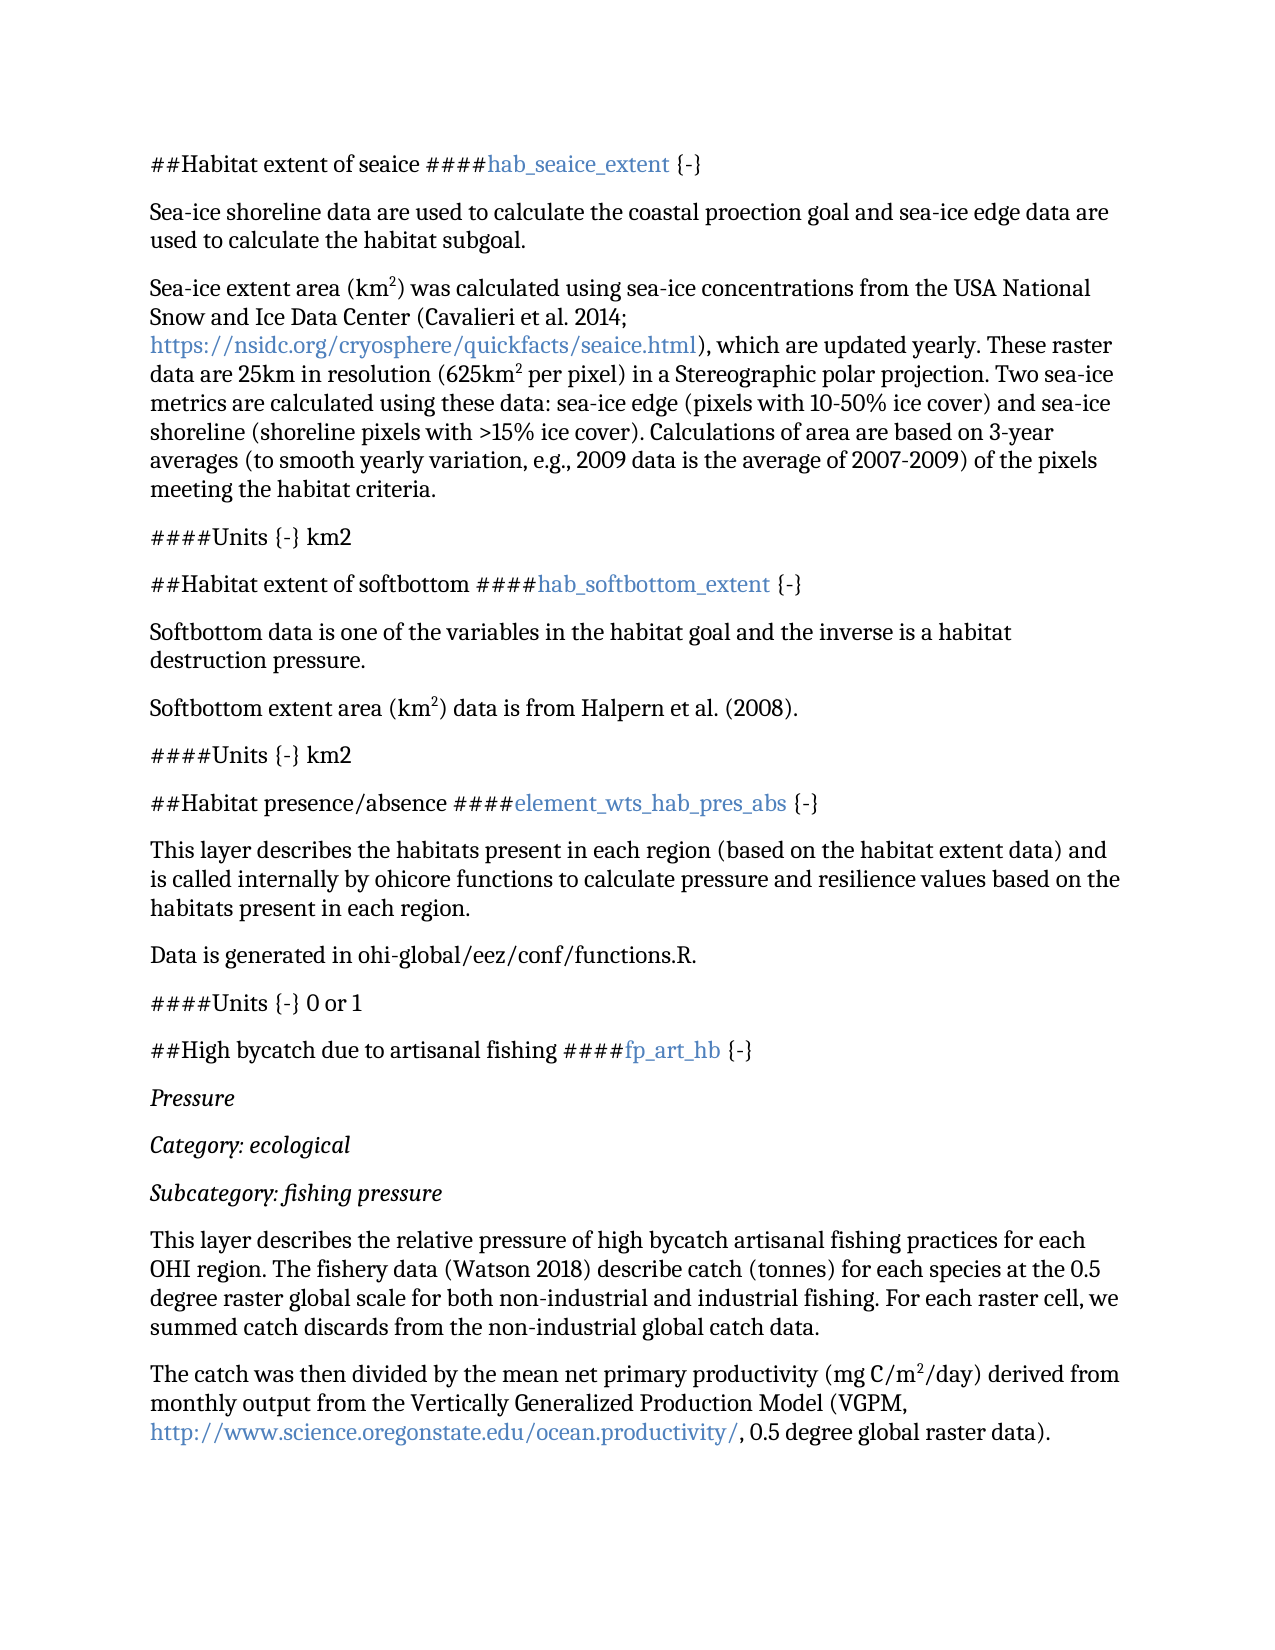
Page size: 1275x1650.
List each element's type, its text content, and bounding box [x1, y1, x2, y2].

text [150, 1360, 1125, 1446]
text Subcategory: fishing pressure [150, 1179, 1125, 1207]
text Sea-ice extent area (km2) was calculated using sea-ice concentrations from the USA National Snow and Ice Data Center (Cavalieri et al. 2014; https://nsidc.org/cryosphere/quickfacts/seaice.html), which are updated yearly. These raster data are 25km in resolution (625km2 per pixel) in a Stereographic polar projection. Two sea-ice metrics are calculated using these data: sea-ice edge (pixels with 10-50% ice cover) and sea-ice shoreline (shoreline pixels with >15% ice cover). Calculations of area are based on 3-year averages (to smooth yearly variation, e.g., 2009 data is the average of 2007-2009) of the pixels meeting the habitat criteria. [150, 274, 1125, 504]
text Sea-ice shoreline data are used to calculate the coastal proection goal and sea-ice edge data are used to calculate the habitat subgoal. [150, 197, 1125, 255]
text ##High bycatch due to artisanal fishing ####fp_art_hb {-} [150, 1036, 1125, 1065]
text This layer describes the relative pressure of high bycatch artisanal fishing practices for each OHI region. The fishery data (Watson 2018) describe catch (tonnes) for each species at the 0.5 degree raster global scale for both non-industrial and industrial fishing. For each raster cell, we summed catch discards from the non-industrial global catch data. [150, 1226, 1125, 1341]
text ####Units {-} 0 or 1 [150, 989, 1125, 1017]
text ####Units {-} km2 [150, 741, 1125, 770]
text ##Habitat extent of softbottom ####hab_softbottom_extent {-} [150, 570, 1125, 599]
text This layer describes the habitats present in each region (based on the habitat extent data) and is called internally by ohicore functions to calculate pressure and resilience values based on the habitats present in each region. [150, 836, 1125, 922]
text Softbottom extent area (km2) data is from Halpern et al. (2008). [150, 694, 1125, 722]
text Data is generated in ohi-global/eez/conf/functions.R. [150, 941, 1125, 970]
text Softbottom data is one of the variables in the habitat goal and the inverse is a habitat destruction pressure. [150, 617, 1125, 675]
text Category: ecological [150, 1131, 1125, 1160]
text ##Habitat extent of seaice ####hab_seaice_extent {-} [150, 150, 1125, 179]
text ####Units {-} km2 [150, 522, 1125, 551]
text Pressure [150, 1084, 1125, 1112]
text ##Habitat presence/absence ####element_wts_hab_pres_abs {-} [150, 789, 1125, 817]
